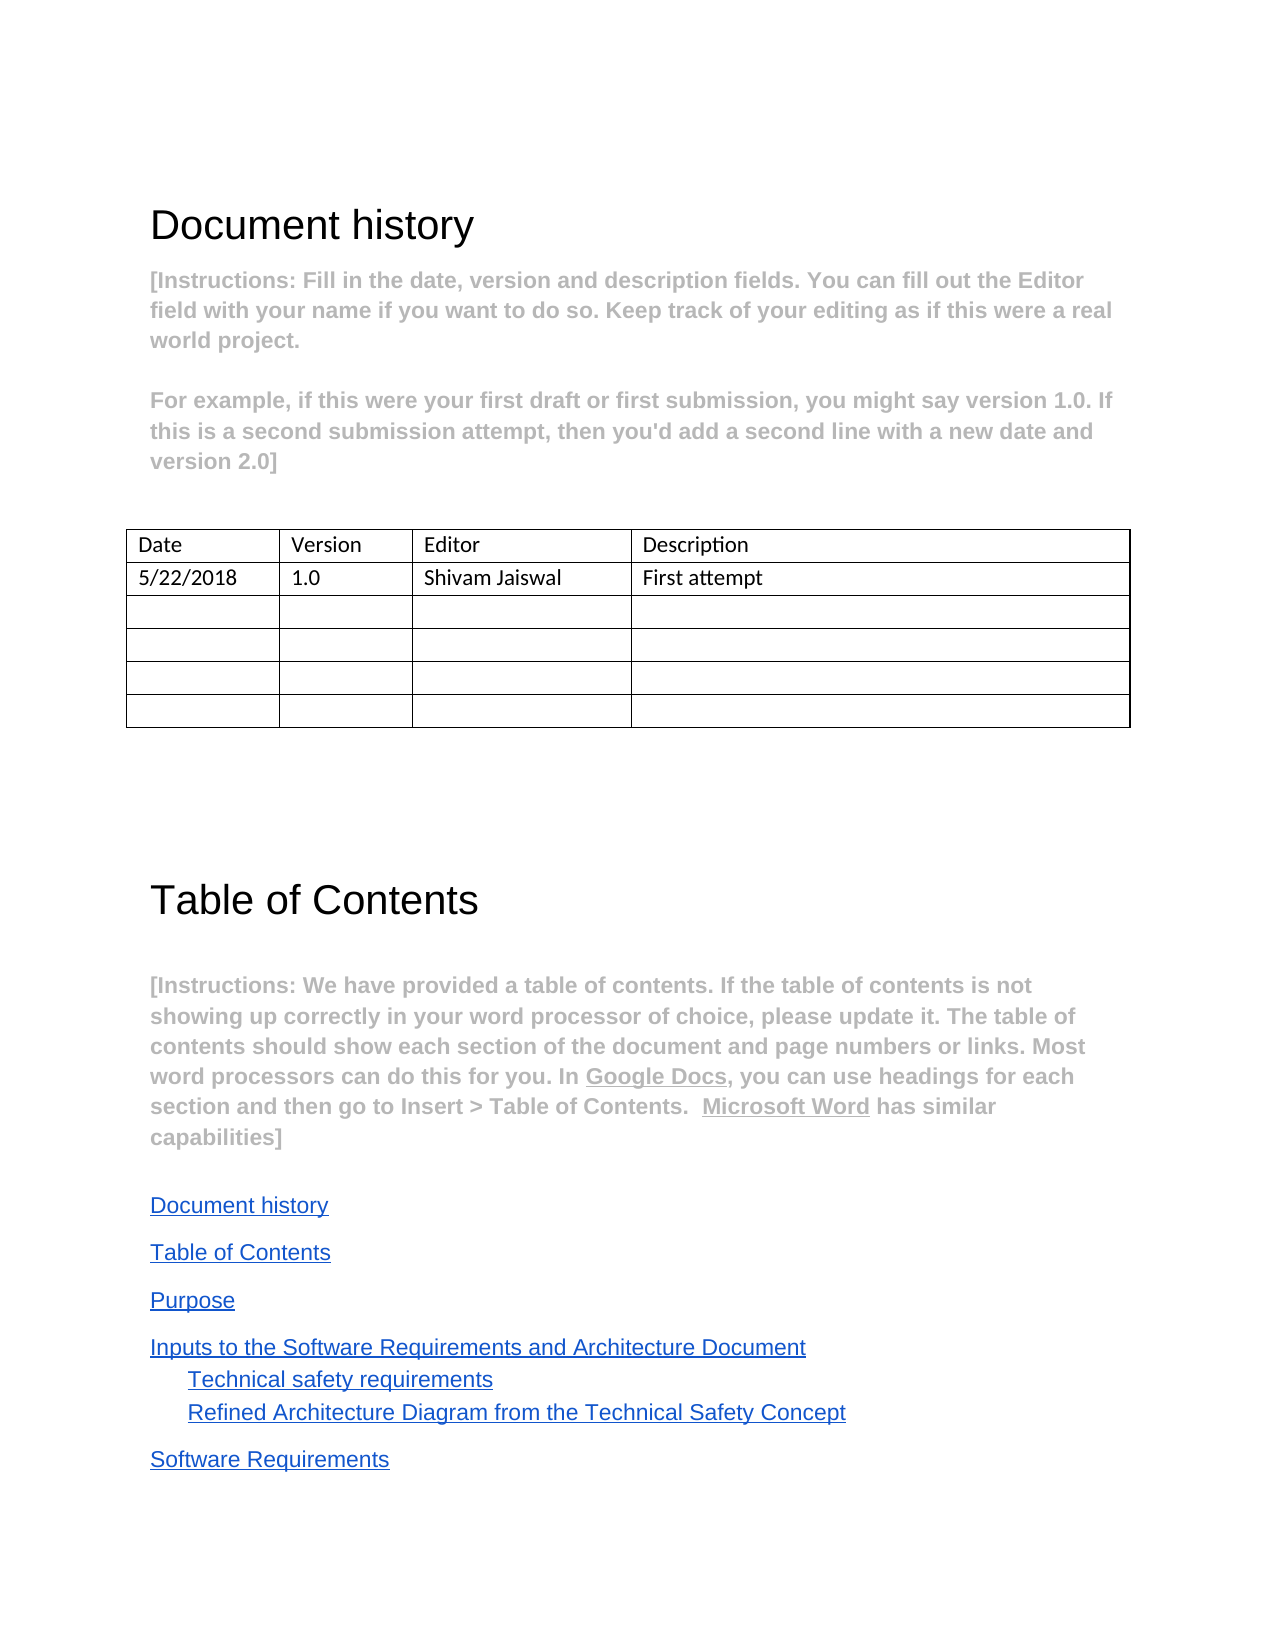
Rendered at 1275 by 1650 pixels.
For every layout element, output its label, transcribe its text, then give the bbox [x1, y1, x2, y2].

table_header Version [280, 530, 412, 562]
text For example, if this were your first draft or first submission, you might say version 1.0. If this is a second submission attempt, then you'd add a second line with a new date and version 2.0] [150, 387, 1125, 474]
table_cell [280, 662, 412, 694]
table_cell [413, 596, 631, 628]
table_cell Shivam Jaiswal [413, 563, 631, 595]
table_cell [632, 629, 1129, 661]
table_cell [127, 695, 279, 727]
table_header Editor [413, 530, 631, 562]
table_cell [280, 629, 412, 661]
table_cell [413, 662, 631, 694]
table_cell [280, 596, 412, 628]
text [Instructions: Fill in the date, version and description fields. You can fill out the Editor field with your name if you want to do so. Keep track of your editing as if this were a real world project. [150, 267, 1125, 353]
text [Instructions: We have provided a table of contents. If the table of contents is not showing up correctly in your word processor of choice, please update it. The table of contents should show each section of the document and page numbers or links. Most word processors can do this for you. In Google Docs, you can use headings for each section and then go to Insert > Table of Contents. Microsoft Word has similar capabilities] [150, 972, 1125, 1150]
table_cell 1.0 [280, 563, 412, 595]
table_cell [632, 662, 1129, 694]
table_cell [280, 695, 412, 727]
table_cell [632, 596, 1129, 628]
subtitle Table of Contents [150, 876, 1125, 923]
table_cell [127, 629, 279, 661]
table_cell 5/22/2018 [127, 563, 279, 595]
table_header Date [127, 530, 279, 562]
table_cell [413, 695, 631, 727]
table_cell First attempt [632, 563, 1129, 595]
table_cell [632, 695, 1129, 727]
table_cell [413, 629, 631, 661]
table_header Description [632, 530, 1129, 562]
table_cell [127, 596, 279, 628]
table_cell [127, 662, 279, 694]
subtitle Document history [150, 200, 1125, 248]
